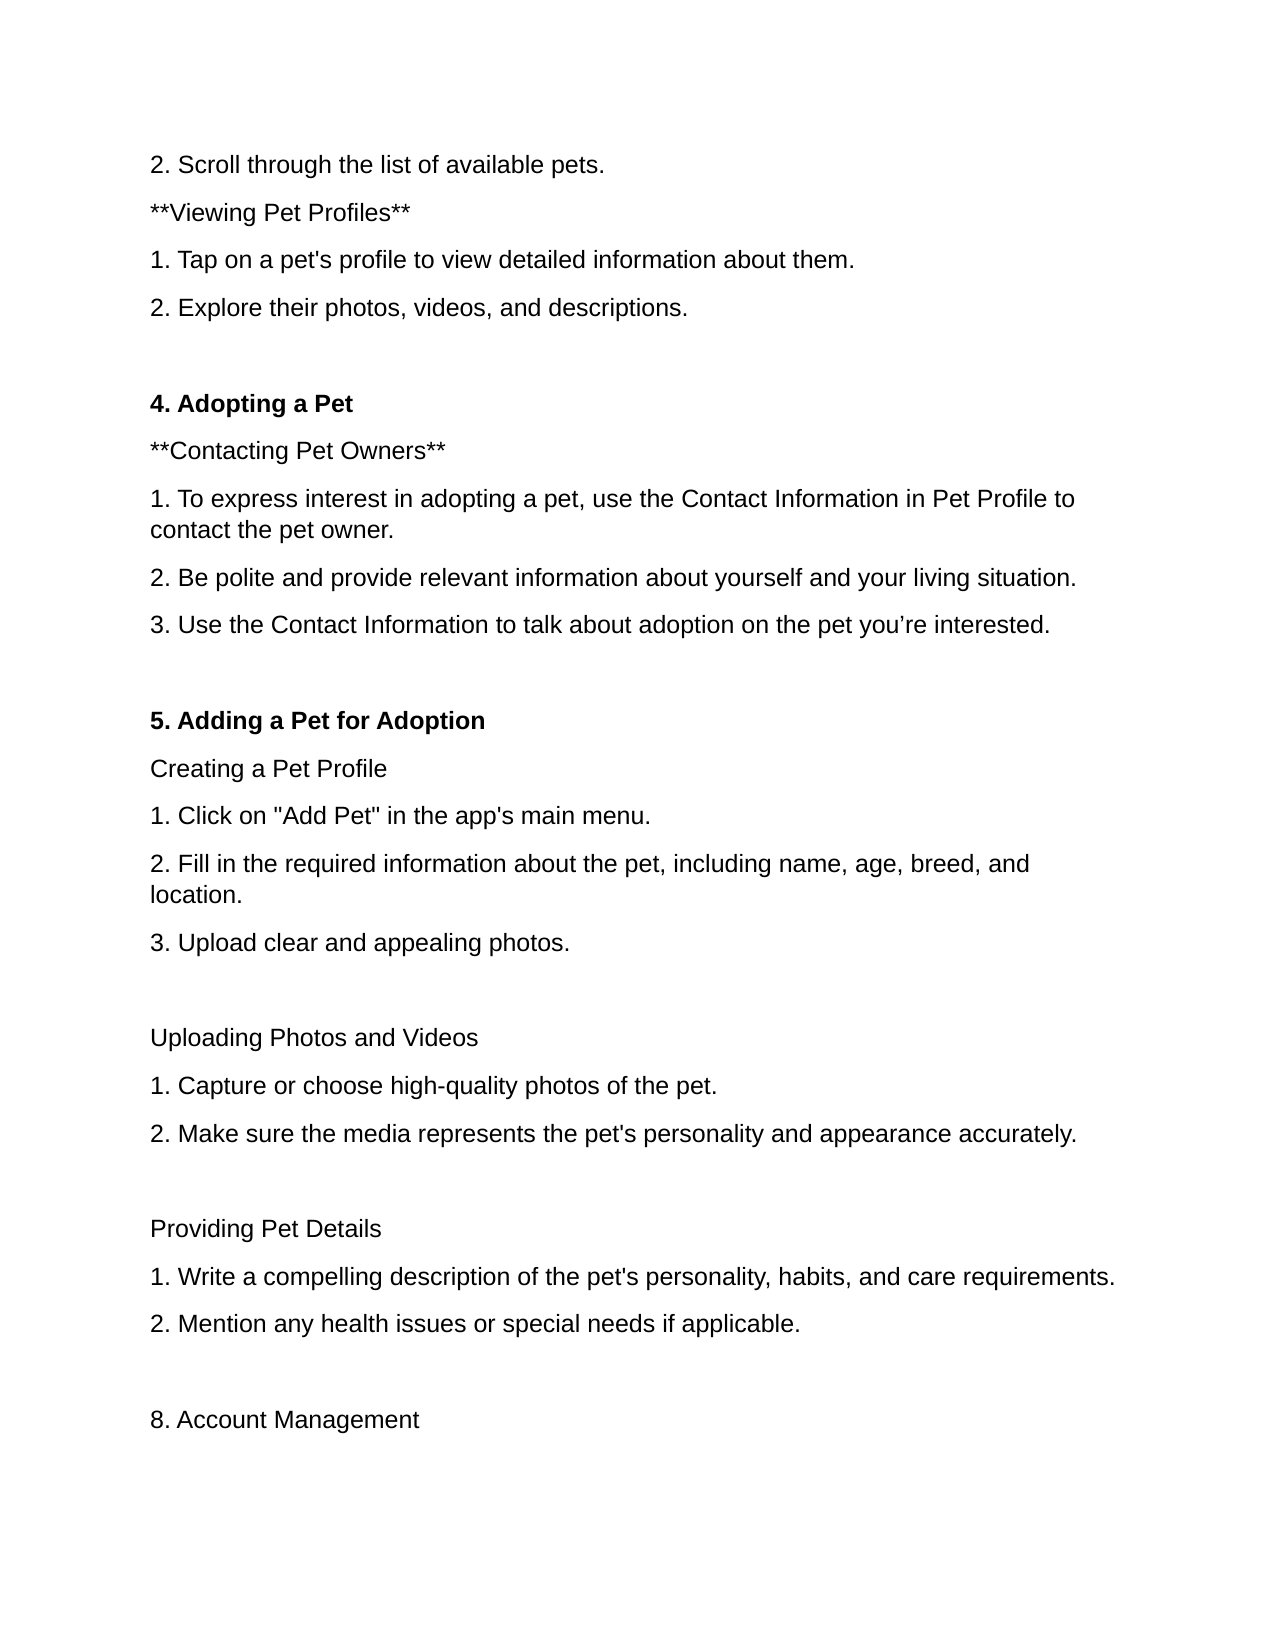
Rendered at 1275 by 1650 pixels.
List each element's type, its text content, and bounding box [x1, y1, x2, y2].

text 8. Account Management [150, 1405, 1125, 1433]
text 2. Make sure the media represents the pet's personality and appearance accurately. [150, 1118, 1125, 1147]
text 2. Mention any health issues or special needs if applicable. [150, 1309, 1125, 1338]
text 3. Use the Contact Information to talk about adoption on the pet you’re interested. [150, 610, 1125, 639]
text 1. To express interest in adopting a pet, use the Contact Information in Pet Profile to contact the pet owner. [150, 484, 1125, 544]
text 1. Tap on a pet's profile to view detailed information about them. [150, 245, 1125, 274]
text 5. Adding a Pet for Adoption [150, 706, 1125, 734]
text 2. Be polite and provide relevant information about yourself and your living situation. [150, 563, 1125, 591]
text 4. Adopting a Pet [150, 388, 1125, 417]
text 1. Capture or choose high-quality photos of the pet. [150, 1071, 1125, 1099]
text 2. Fill in the required information about the pet, including name, age, breed, and location. [150, 849, 1125, 909]
text 1. Write a compelling description of the pet's personality, habits, and care requirements. [150, 1262, 1125, 1290]
text 2. Scroll through the list of available pets. [150, 150, 1125, 179]
text **Viewing Pet Profiles** [150, 198, 1125, 226]
text 3. Upload clear and appealing photos. [150, 928, 1125, 956]
text Uploading Photos and Videos [150, 1023, 1125, 1052]
text Providing Pet Details [150, 1214, 1125, 1243]
text 1. Click on "Add Pet" in the app's main menu. [150, 801, 1125, 830]
text **Contacting Pet Owners** [150, 436, 1125, 465]
text 2. Explore their photos, videos, and descriptions. [150, 293, 1125, 322]
text Creating a Pet Profile [150, 753, 1125, 782]
